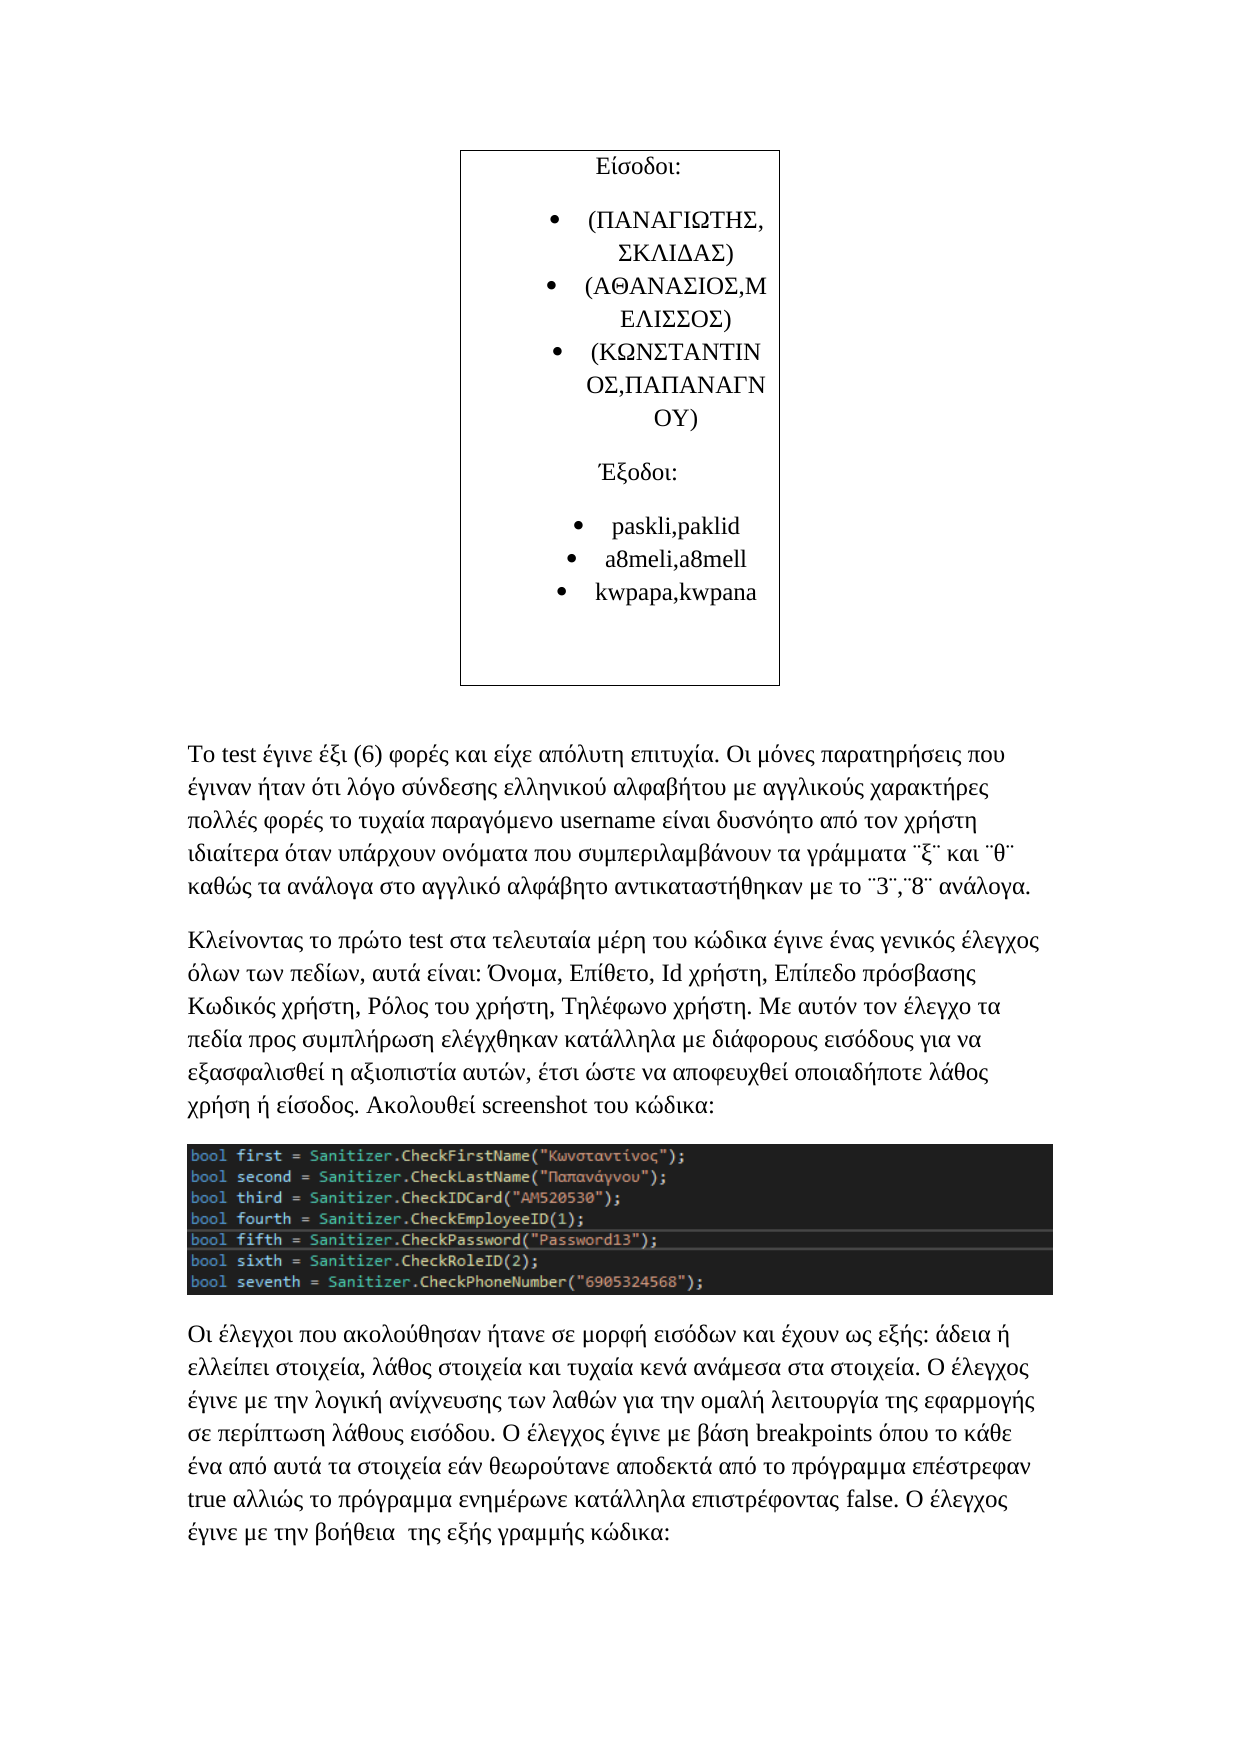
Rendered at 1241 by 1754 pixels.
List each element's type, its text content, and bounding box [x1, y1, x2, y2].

picture [187, 1144, 1053, 1295]
text Οι έλεγχοι που ακολούθησαν ήτανε σε μορφή εισόδων και έχουν ως εξής: άδεια ή ελλείπει στοιχεία, λάθος στοιχεία και τυχαία κενά ανάμεσα στα στοιχεία. Ο έλεγχος έγινε με την λογική ανίχνευσης των λαθών για την ομαλή λειτουργία της εφαρμογής σε περίπτωση λάθους εισόδου. Ο έλεγχος έγινε με βάση breakpoints όπου το κάθε ένα από αυτά τα στοιχεία εάν θεωρούτανε αποδεκτά από το πρόγραμμα επέστρεφαν true αλλιώς το πρόγραμμα ενημέρωνε κατάλληλα επιστρέφοντας false. Ο έλεγχος έγινε με την βοήθεια της εξής γραμμής κώδικα: [187, 1319, 1053, 1546]
table_header Είσοδοι: (ΠΑΝΑΓΙΩΤΗΣ,ΣΚΛΙΔΑΣ) (ΑΘΑΝΑΣΙΟΣ,ΜΕΛΙΣΣΟΣ) (ΚΩΝΣΤΑΝΤΙΝΟΣ,ΠΑΠΑΝΑΓΝΟΥ) Έξοδοι: paskli,paklid a8meli,a8mell kwpapa,kwpana [461, 151, 779, 684]
text Το test έγινε έξι (6) φορές και είχε απόλυτη επιτυχία. Οι μόνες παρατηρήσεις που έγιναν ήταν ότι λόγο σύνδεσης ελληνικού αλφαβήτου με αγγλικούς χαρακτήρες πολλές φορές το τυχαία παραγόμενο username είναι δυσνόητο από τον χρήστη ιδιαίτερα όταν υπάρχουν ονόματα που συμπεριλαμβάνουν τα γράμματα ¨ξ¨ και ¨θ¨ καθώς τα ανάλογα στο αγγλικό αλφάβητο αντικαταστήθηκαν με το ¨3¨,¨8¨ ανάλογα. [187, 739, 1053, 900]
text Κλείνοντας το πρώτο test στα τελευταία μέρη του κώδικα έγινε ένας γενικός έλεγχος όλων των πεδίων, αυτά είναι: Όνομα, Επίθετο, Id χρήστη, Επίπεδο πρόσβασης Κωδικός χρήστη, Ρόλος του χρήστη, Τηλέφωνο χρήστη. Με αυτόν τον έλεγχο τα πεδία προς συμπλήρωση ελέγχθηκαν κατάλληλα με διάφορους εισόδους για να εξασφαλισθεί η αξιοπιστία αυτών, έτσι ώστε να αποφευχθεί οποιαδήποτε λάθος χρήση ή είσοδος. Ακολουθεί screenshot του κώδικα: [187, 925, 1053, 1119]
